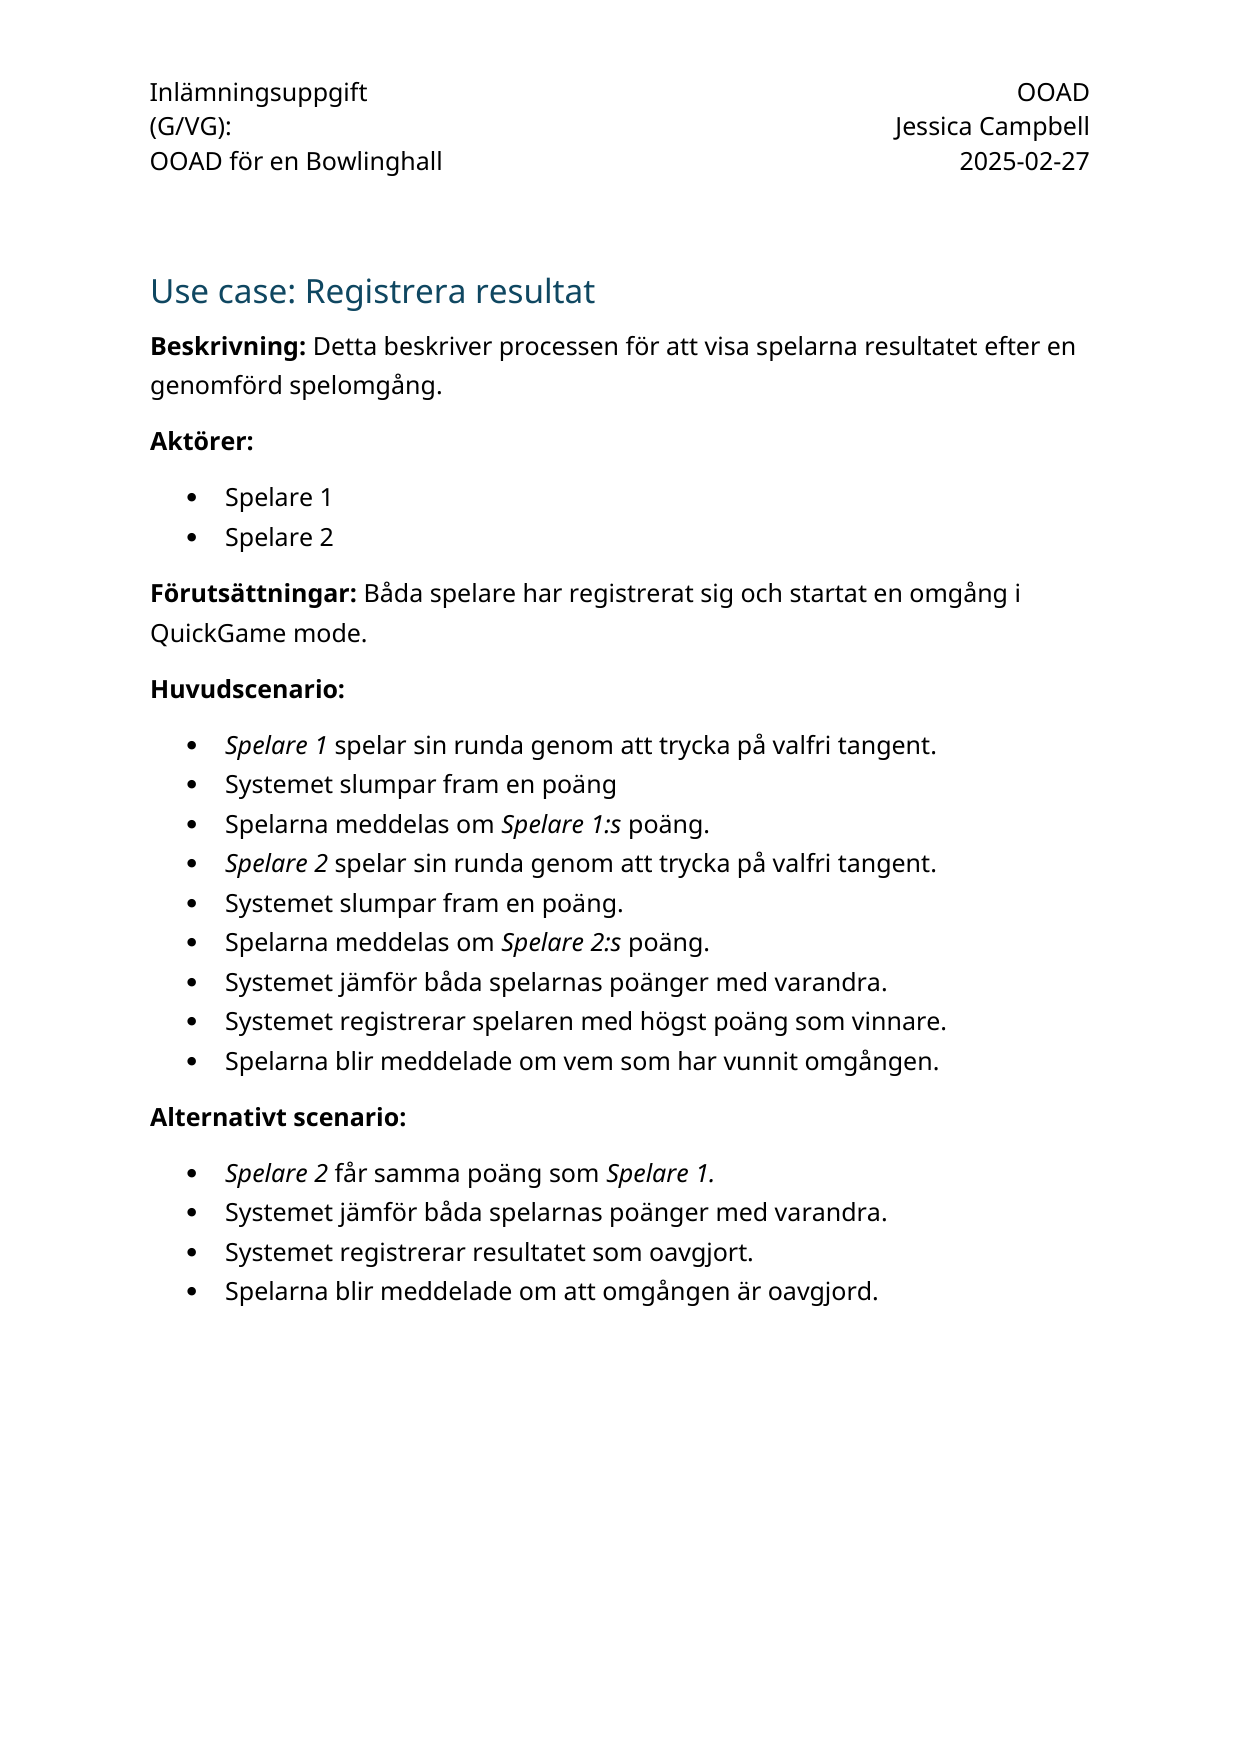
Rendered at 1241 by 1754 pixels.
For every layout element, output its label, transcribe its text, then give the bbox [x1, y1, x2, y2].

list Systemet registrerar spelaren med högst poäng som vinnare. [187, 1004, 1090, 1038]
list Systemet jämför båda spelarnas poänger med varandra. [187, 964, 1090, 998]
list Systemet slumpar fram en poäng. [187, 885, 1090, 919]
text Huvudscenario: [150, 671, 1090, 705]
list Spelarna blir meddelade om vem som har vunnit omgången. [187, 1043, 1090, 1077]
list Systemet jämför båda spelarnas poänger med varandra. [187, 1195, 1090, 1229]
list Spelare 1 spelar sin runda genom att trycka på valfri tangent. [187, 727, 1090, 762]
list Spelare 2 [187, 519, 1090, 554]
list Spelarna meddelas om Spelare 2:s poäng. [187, 925, 1090, 959]
list Spelare 2 får samma poäng som Spelare 1. [187, 1156, 1090, 1190]
text Aktörer: [150, 424, 1090, 458]
text Beskrivning: Detta beskriver processen för att visa spelarna resultatet efter en genomförd spelomgång. [150, 328, 1090, 402]
list Spelare 2 spelar sin runda genom att trycka på valfri tangent. [187, 846, 1090, 880]
list Systemet slumpar fram en poäng [187, 767, 1090, 801]
subtitle Use case: Registrera resultat [150, 267, 1090, 313]
text Alternativt scenario: [150, 1099, 1090, 1133]
text Förutsättningar: Båda spelare har registrerat sig och startat en omgång i QuickGame mode. [150, 576, 1090, 649]
list Systemet registrerar resultatet som oavgjort. [187, 1234, 1090, 1269]
list Spelarna meddelas om Spelare 1:s poäng. [187, 806, 1090, 841]
list Spelare 1 [187, 480, 1090, 514]
list Spelarna blir meddelade om att omgången är oavgjord. [187, 1274, 1090, 1308]
